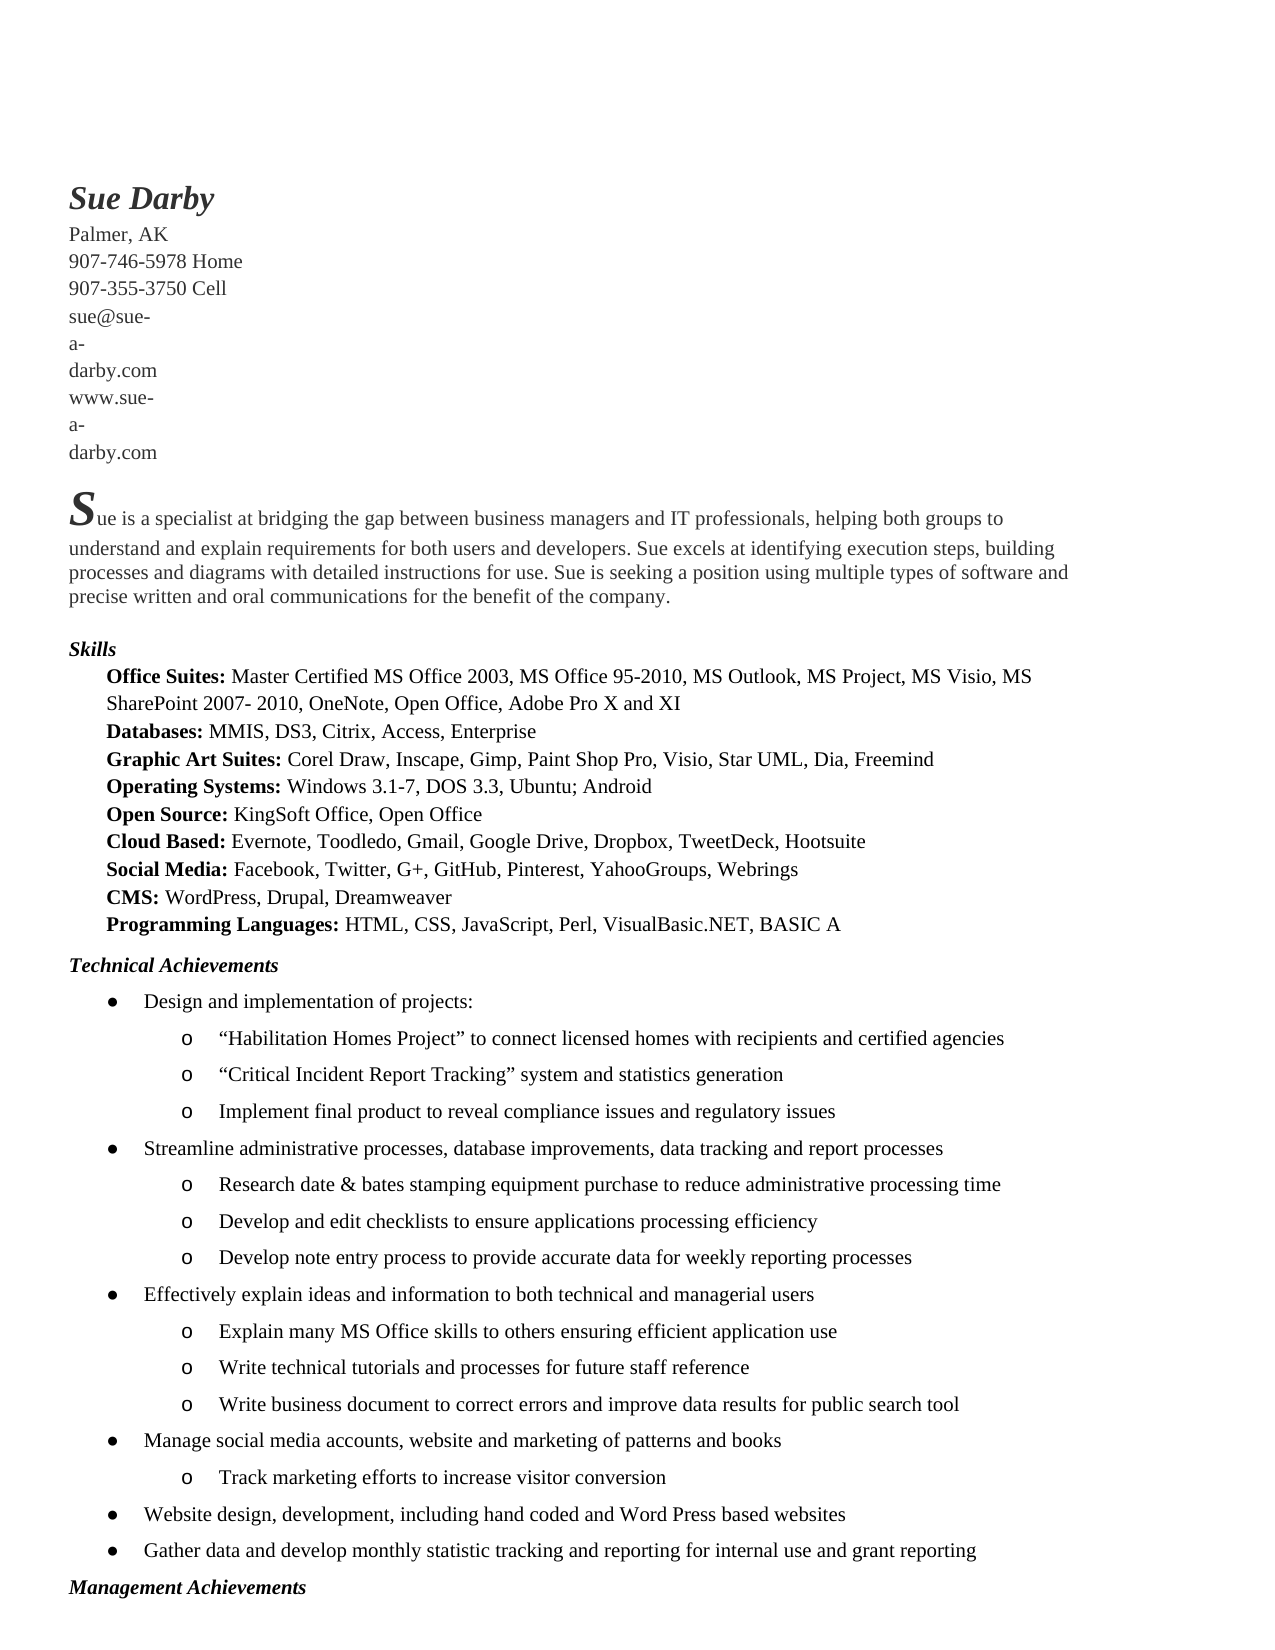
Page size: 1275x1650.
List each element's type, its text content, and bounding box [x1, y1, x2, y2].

list Explain many MS Office skills to others ensuring efficient application use [181, 1319, 1096, 1343]
text Operating Systems: Windows 3.1-7, DOS 3.3, Ubuntu; Android [106, 774, 1096, 798]
list Website design, development, including hand coded and Word Press based websites [106, 1502, 1096, 1526]
text Sue Darby [69, 179, 1096, 217]
text Palmer, AK [69, 222, 1096, 246]
text 907-746-5978 Home [69, 249, 1096, 273]
list Track marketing efforts to increase visitor conversion [181, 1465, 1096, 1489]
list Manage social media accounts, website and marketing of patterns and books [106, 1428, 1096, 1452]
list Develop note entry process to provide accurate data for weekly reporting processes [181, 1245, 1096, 1269]
list Write technical tutorials and processes for future staff reference [181, 1355, 1096, 1379]
text Programming Languages: HTML, CSS, JavaScript, Perl, VisualBasic.NET, BASIC A [106, 912, 1096, 936]
text Cloud Based: Evernote, Toodledo, Gmail, Google Drive, Dropbox, TweetDeck, Hootsuite [106, 829, 1096, 853]
text Databases: MMIS, DS3, Citrix, Access, Enterprise [106, 719, 1096, 743]
text CMS: WordPress, Drupal, Dreamweaver [106, 885, 1096, 909]
list “Habilitation Homes Project” to connect licensed homes with recipients and certified agencies [181, 1026, 1096, 1050]
list Develop and edit checklists to ensure applications processing efficiency [181, 1209, 1096, 1233]
text sue@sue-a-darby.com www.sue-a-darby.com [69, 304, 159, 464]
text 907-355-3750 Cell [69, 276, 1096, 300]
text Technical Achievements [69, 953, 1096, 977]
list Streamline administrative processes, database improvements, data tracking and report processes [106, 1136, 1096, 1160]
list Gather data and develop monthly statistic tracking and reporting for internal use and grant reporting [106, 1538, 1096, 1562]
list Implement final product to reveal compliance issues and regulatory issues [181, 1099, 1096, 1123]
text Open Source: KingSoft Office, Open Office [106, 802, 1096, 826]
list Effectively explain ideas and information to both technical and managerial users [106, 1282, 1096, 1306]
list Write business document to correct errors and improve data results for public search tool [181, 1392, 1096, 1416]
list Design and implementation of projects: [106, 989, 1096, 1013]
list Research date & bates stamping equipment purchase to reduce administrative processing time [181, 1172, 1096, 1196]
text Skills [69, 637, 1096, 661]
text Graphic Art Suites: Corel Draw, Inscape, Gimp, Paint Shop Pro, Visio, Star UML, Dia, Freemind [106, 747, 1096, 771]
list “Critical Incident Report Tracking” system and statistics generation [181, 1062, 1096, 1086]
text Management Achievements [69, 1575, 1096, 1599]
text Sue is a specialist at bridging the gap between business managers and IT professionals, helping both groups to understand and explain requirements for both users and developers. Sue excels at identifying execution steps, building processes and diagrams with detailed instructions for use. Sue is seeking a position using multiple types of software and precise written and oral communications for the benefit of the company. [69, 480, 1073, 608]
text Office Suites: Master Certified MS Office 2003, MS Office 95-2010, MS Outlook, MS Project, MS Visio, MS SharePoint 2007- 2010, OneNote, Open Office, Adobe Pro X and XI [106, 664, 1073, 715]
text Social Media: Facebook, Twitter, G+, GitHub, Pinterest, YahooGroups, Webrings [106, 857, 1096, 881]
